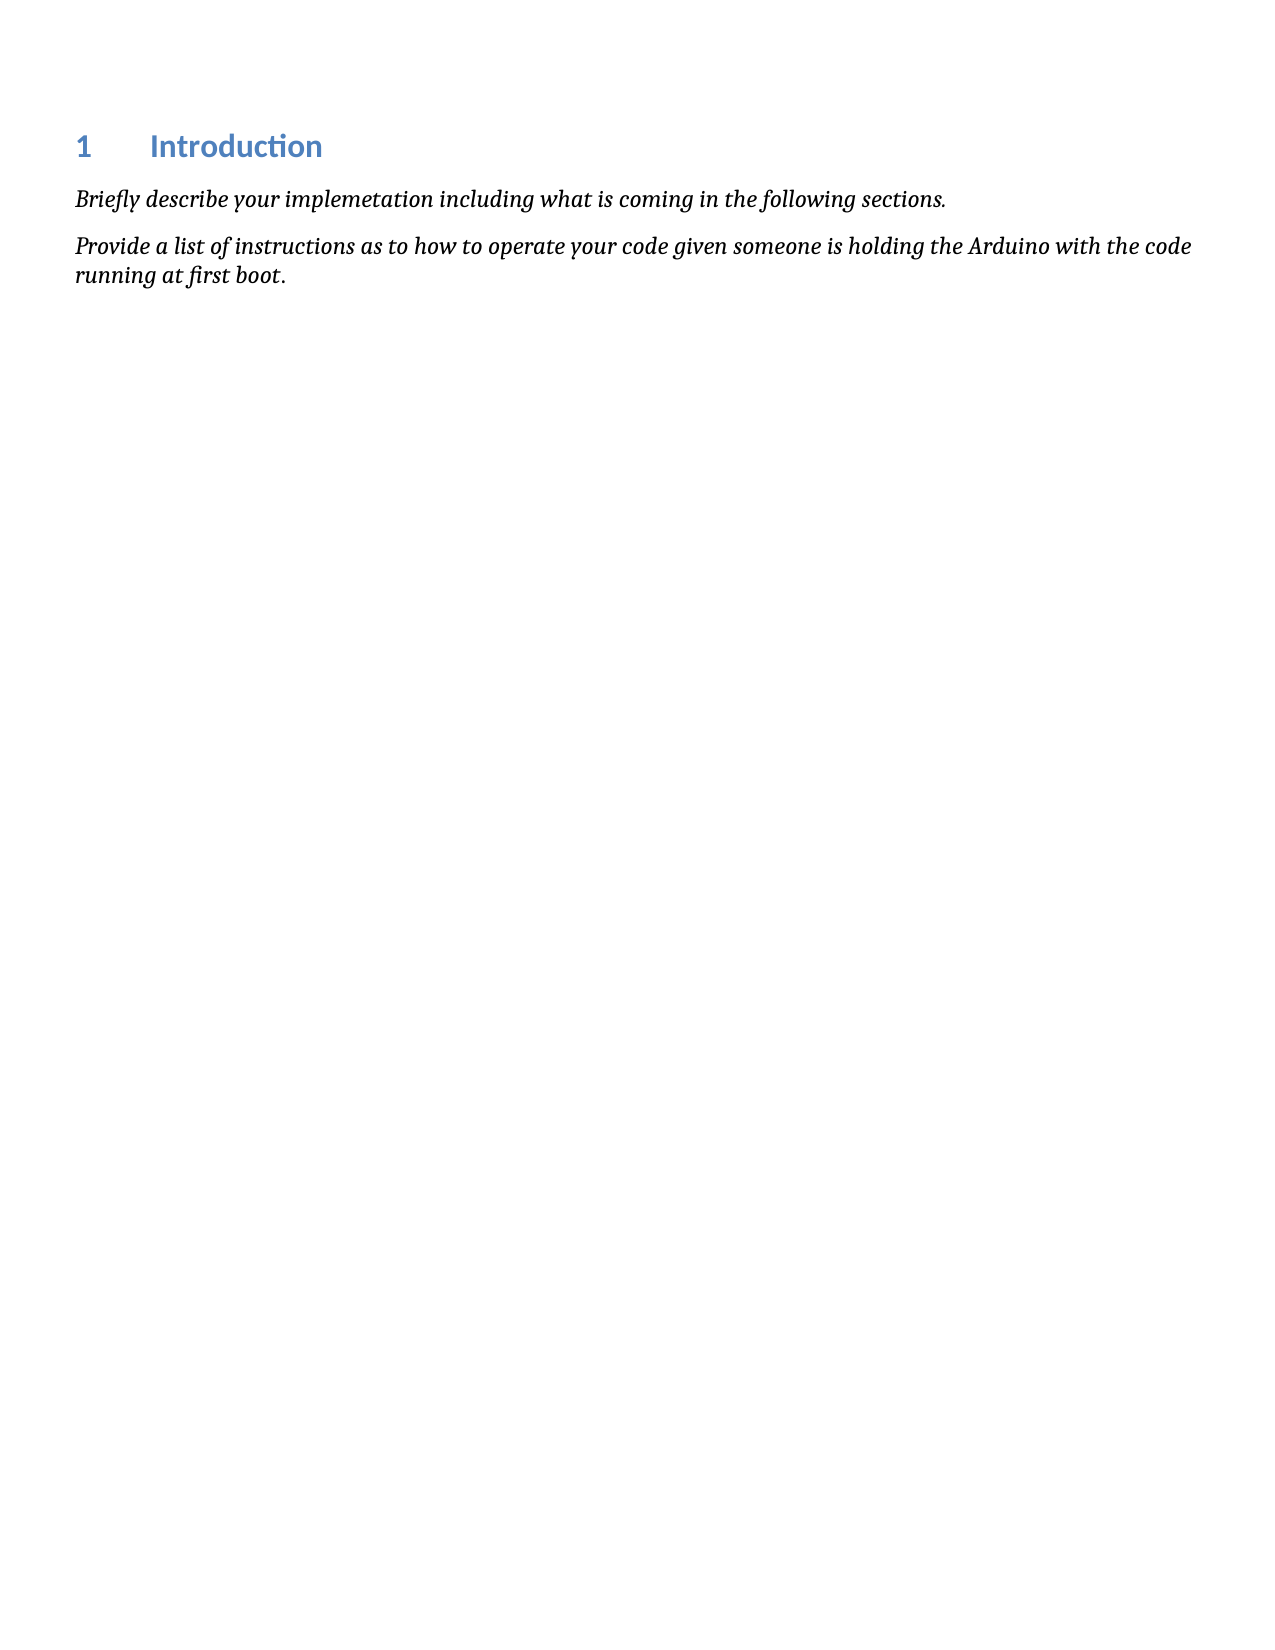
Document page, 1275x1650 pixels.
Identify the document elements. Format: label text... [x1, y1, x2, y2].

text Provide a list of instructions as to how to operate your code given someone is holding the Arduino with the code running at first boot. [75, 232, 1200, 289]
subtitle 1 Introduction [75, 125, 1200, 166]
text Briefly describe your implemetation including what is coming in the following sections. [75, 184, 1200, 213]
